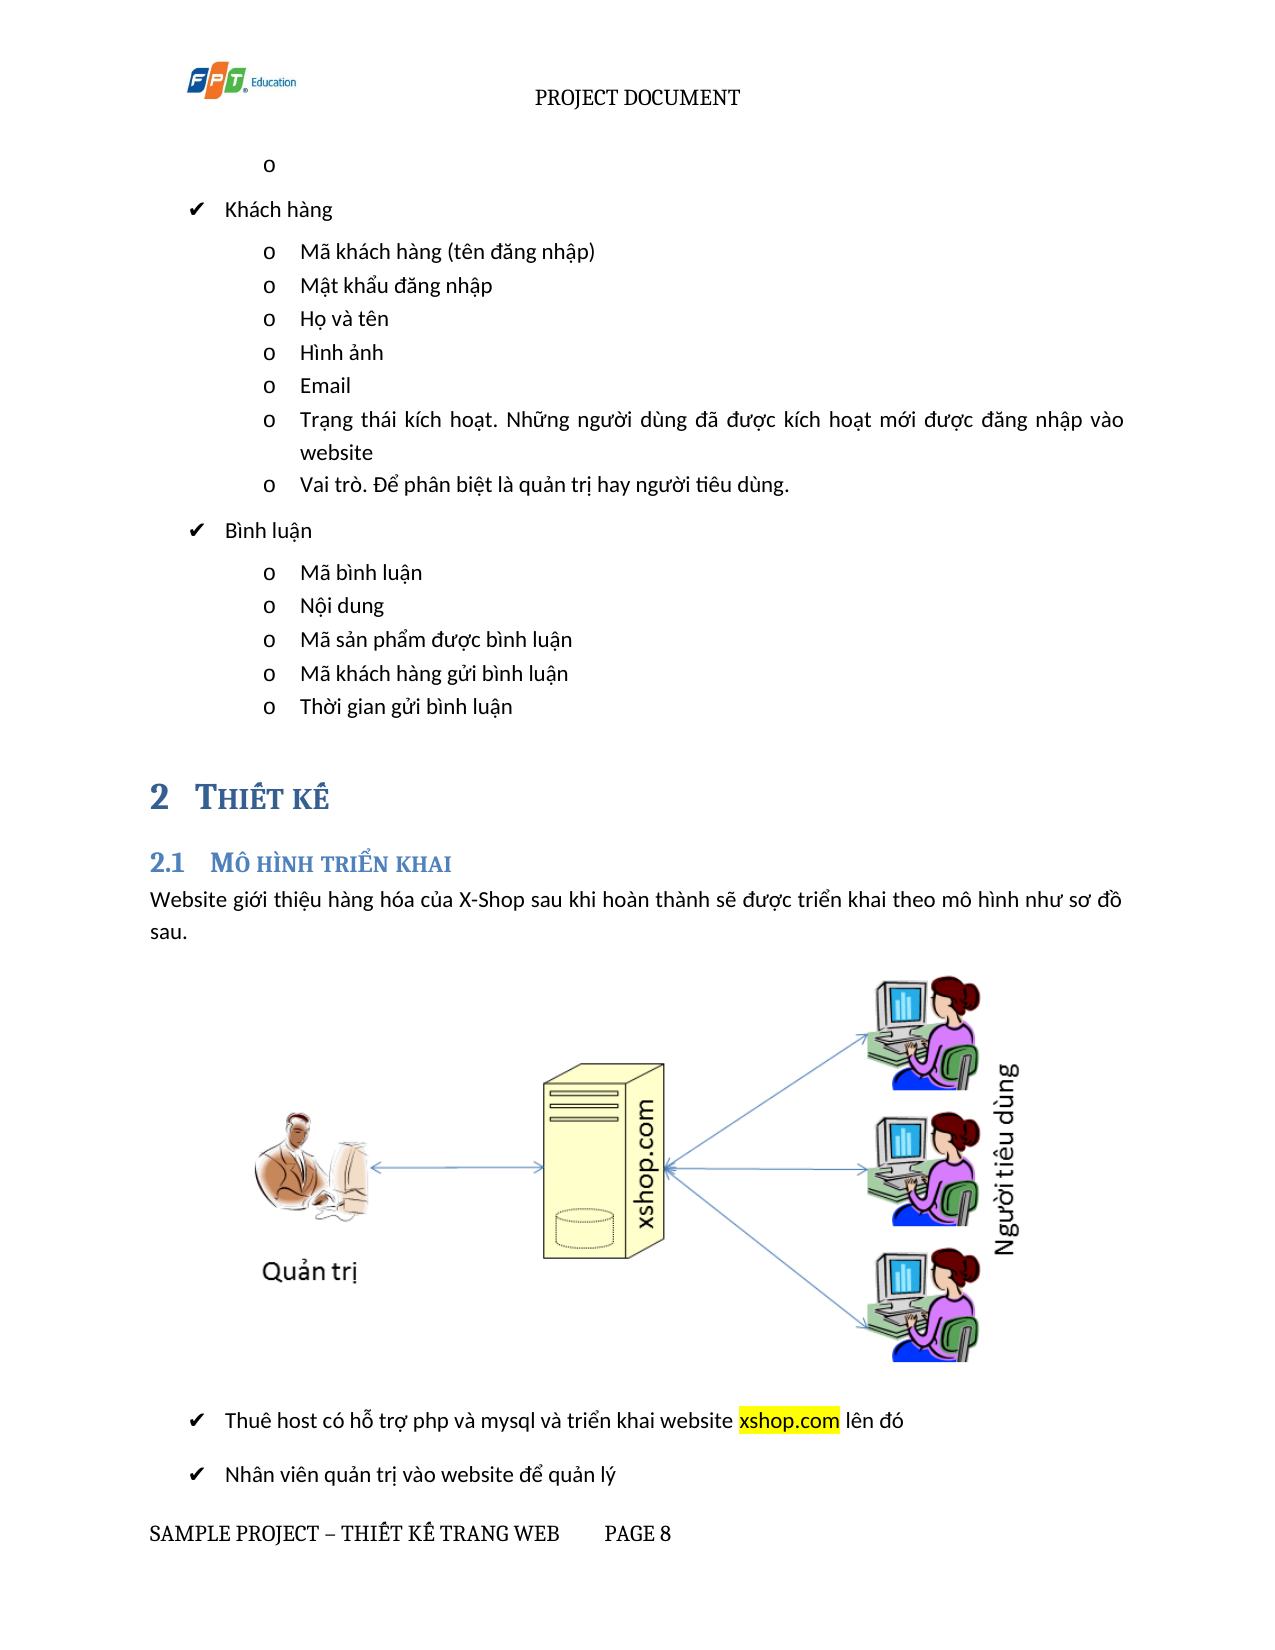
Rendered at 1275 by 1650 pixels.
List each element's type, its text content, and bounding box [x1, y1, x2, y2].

list Mã bình luận [262, 558, 1125, 587]
picture [246, 970, 1029, 1370]
text Website giới thiệu hàng hóa của X-Shop sau khi hoàn thành sẽ được triển khai theo mô hình như sơ đồ sau. [150, 885, 1125, 945]
list Mã sản phẩm được bình luận [262, 625, 1125, 654]
list Thời gian gửi bình luận [262, 692, 1125, 721]
list Bình luận [187, 504, 1125, 551]
list Thuê host có hỗ trợ php và mysql và triển khai website xshop.com lên đó [187, 1394, 1125, 1441]
list Hình ảnh [262, 338, 1125, 367]
list Nội dung [262, 592, 1125, 621]
list Khách hàng [187, 183, 1125, 230]
subtitle Mô hình triển khai [150, 846, 1125, 880]
list Vai trò. Để phân biệt là quản trị hay người tiêu dùng. [262, 471, 1125, 500]
list Mã khách hàng gửi bình luận [262, 659, 1125, 688]
list Họ và tên [262, 304, 1125, 333]
list Nhân viên quản trị vào website để quản lý [187, 1448, 1125, 1495]
list Mật khẩu đăng nhập [262, 271, 1125, 300]
list Trạng thái kích hoạt. Những người dùng đã được kích hoạt mới được đăng nhập vào website [262, 405, 1125, 466]
list Email [262, 371, 1125, 401]
list Mã khách hàng (tên đăng nhập) [262, 237, 1125, 266]
picture [150, 59, 331, 106]
subtitle Thiết kế [150, 776, 1125, 819]
